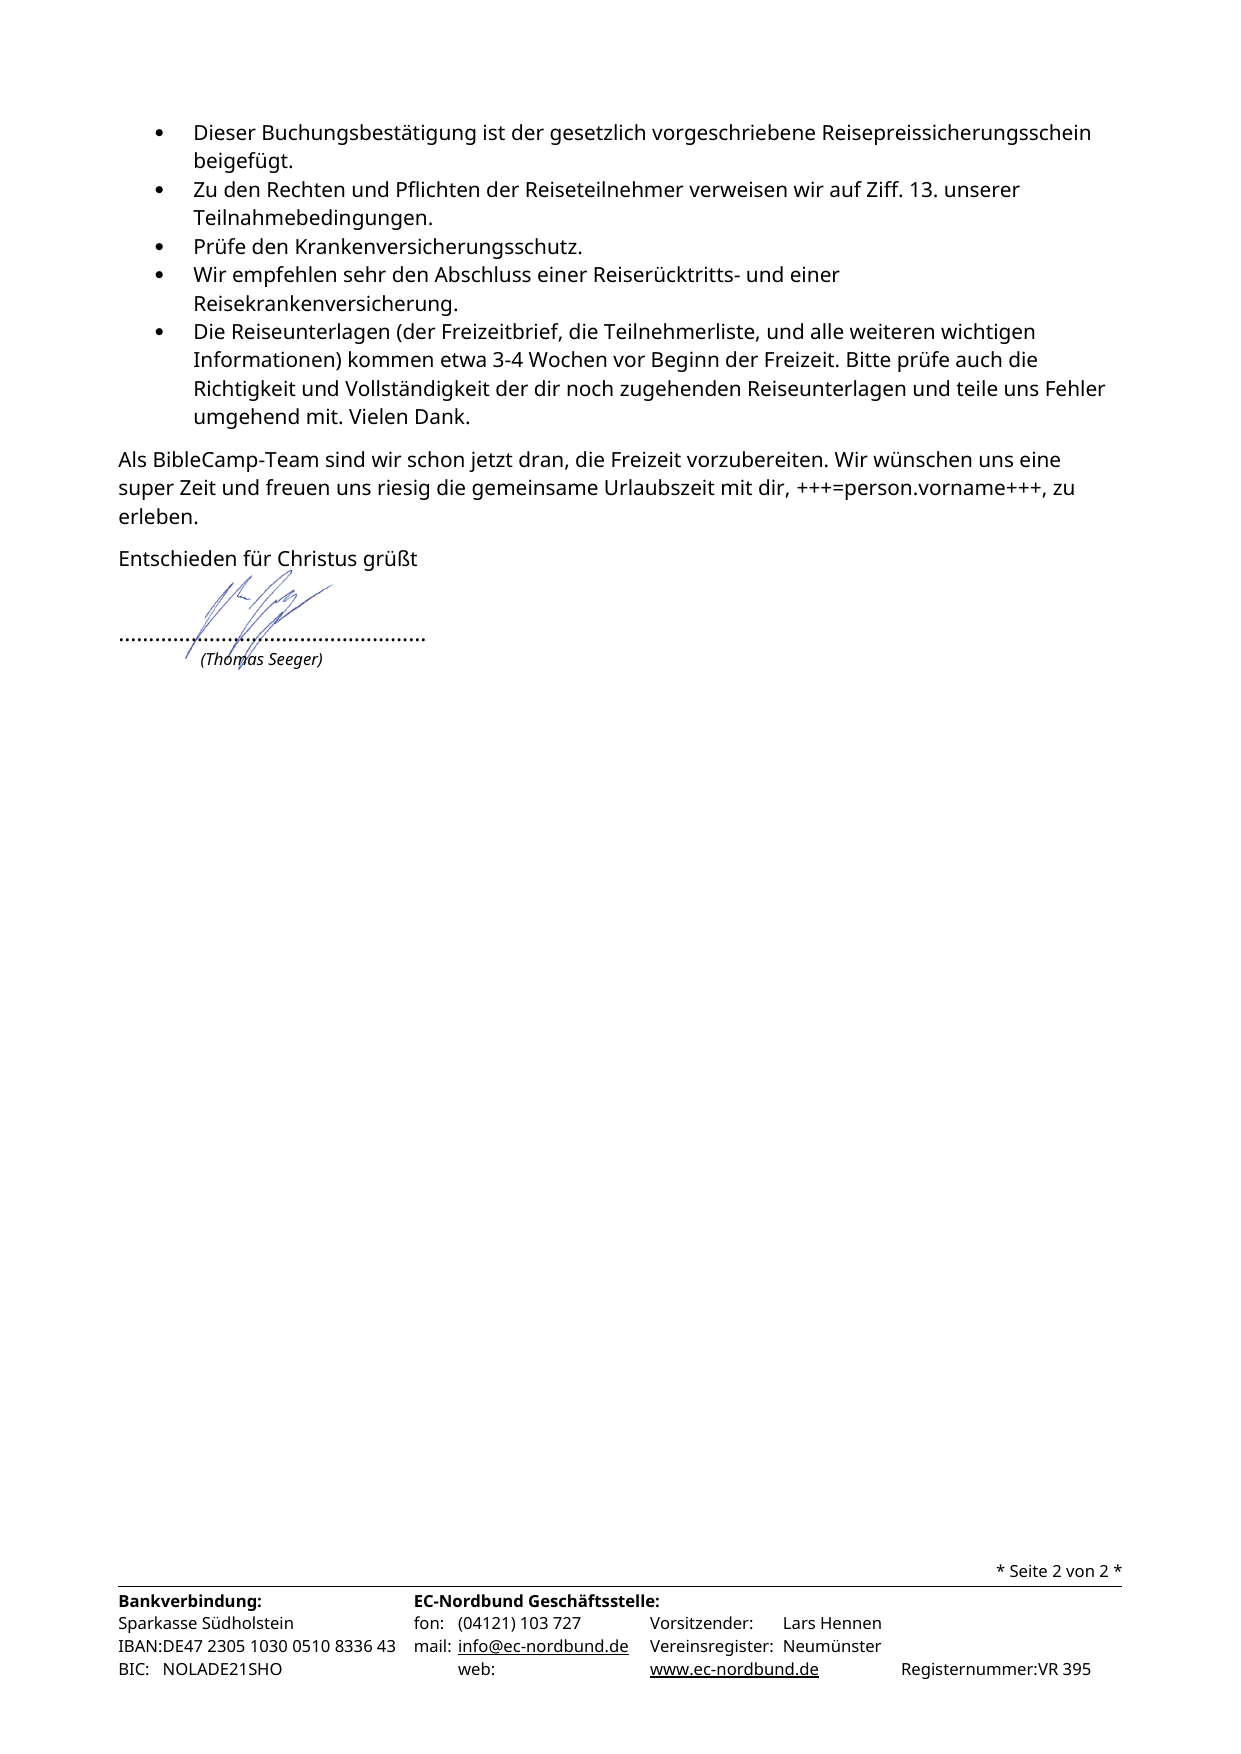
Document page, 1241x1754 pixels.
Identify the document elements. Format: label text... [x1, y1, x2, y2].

list Dieser Buchungsbestätigung ist der gesetzlich vorgeschriebene Reisepreissicherungsschein beigefügt. [156, 118, 1107, 175]
text …………………………………………… [118, 617, 1122, 648]
list Zu den Rechten und Pflichten der Reiseteilnehmer verweisen wir auf Ziff. 13. unserer Teilnahmebedingungen. [156, 175, 1122, 232]
text (Thomas Seeger) [118, 648, 1122, 671]
text Als BibleCamp-Team sind wir schon jetzt dran, die Freizeit vorzubereiten. Wir wünschen uns eine super Zeit und freuen uns riesig die gemeinsame Urlaubszeit mit dir, +++=person.vorname+++, zu erleben. [118, 445, 1107, 530]
text Entschieden für Christus grüßt [118, 544, 1122, 573]
list Prüfe den Krankenversicherungsschutz. [156, 232, 1107, 260]
picture [173, 573, 342, 617]
list Die Reiseunterlagen (der Freizeitbrief, die Teilnehmerliste, und alle weiteren wichtigen Informationen) kommen etwa 3-4 Wochen vor Beginn der Freizeit. Bitte prüfe auch die Richtigkeit und Vollständigkeit der dir noch zugehenden Reiseunterlagen und teile uns Fehler umgehend mit. Vielen Dank. [156, 317, 1107, 431]
list Wir empfehlen sehr den Abschluss einer Reiserücktritts- und einer Reisekrankenversicherung. [156, 260, 1107, 317]
